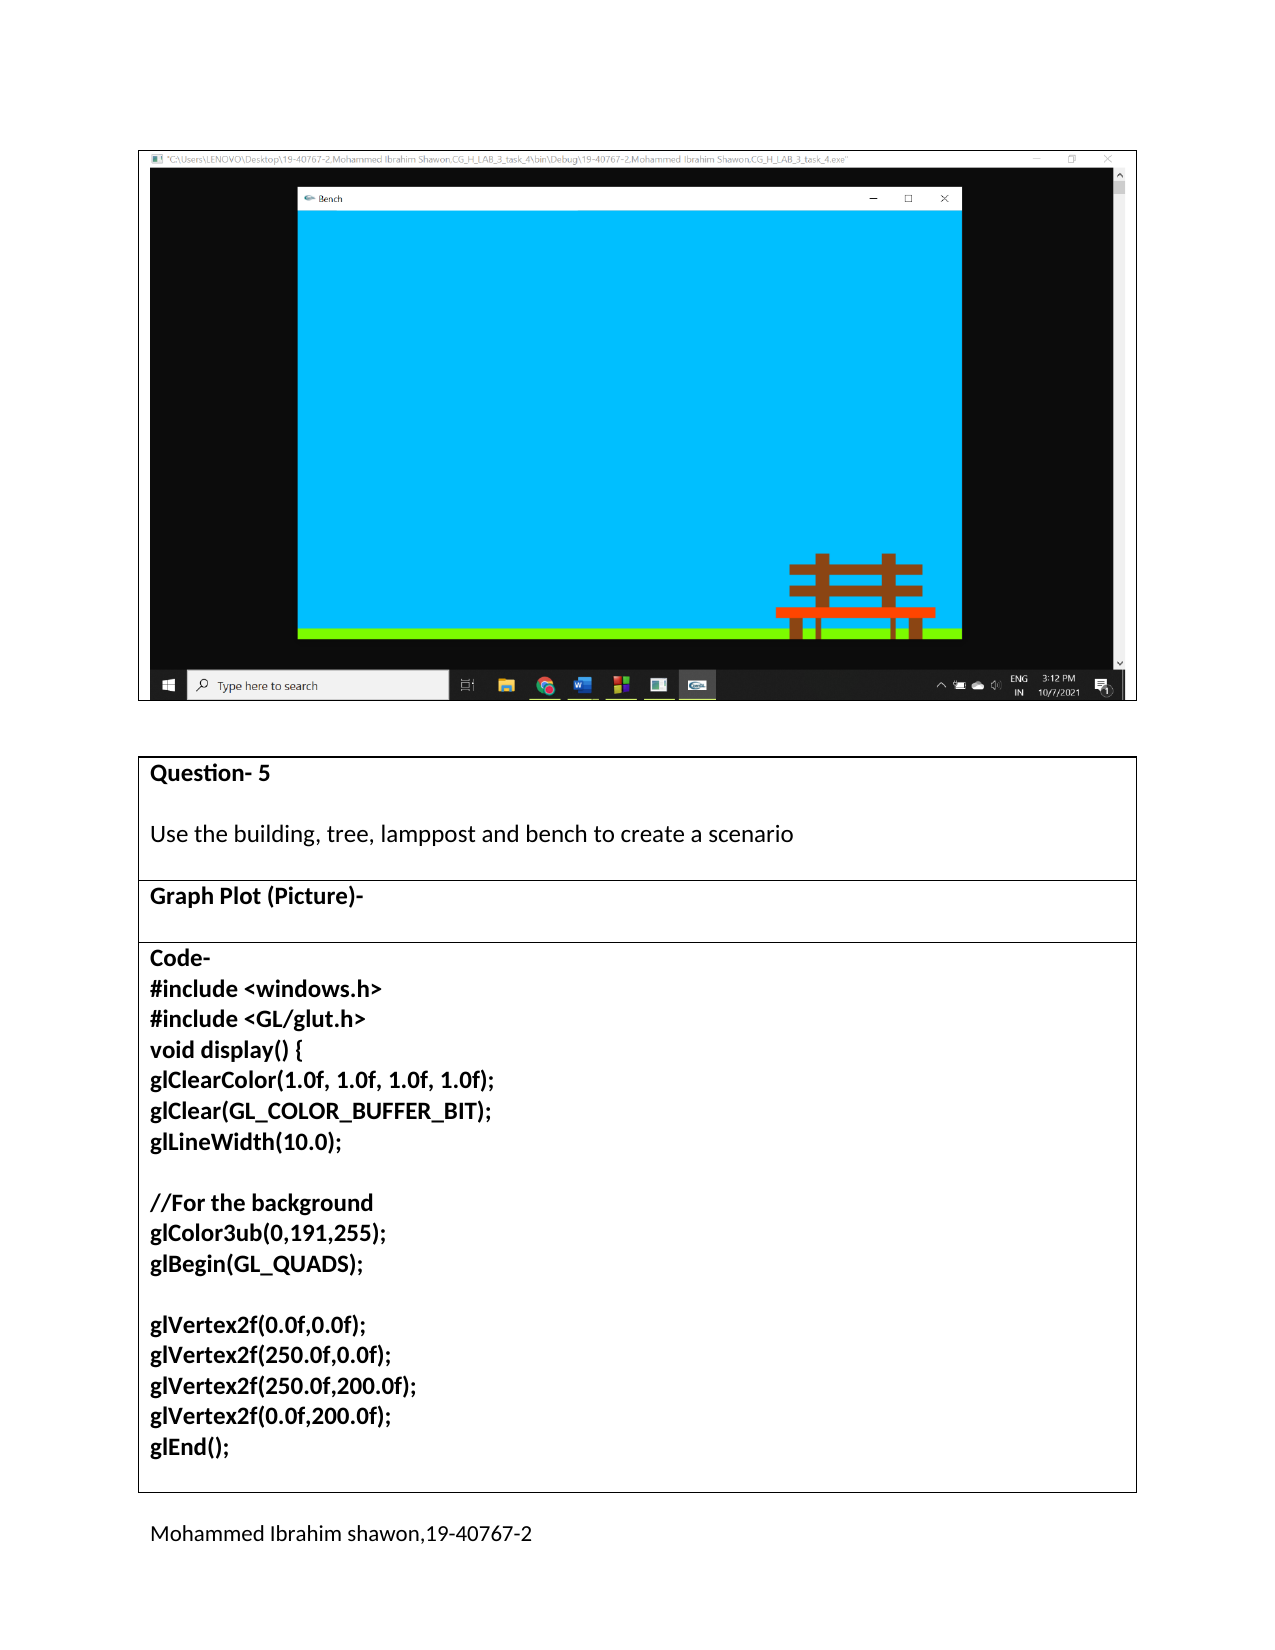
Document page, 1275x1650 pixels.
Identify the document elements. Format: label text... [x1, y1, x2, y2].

table_header Question- 5 Use the building, tree, lamppost and bench to create a scenario [139, 758, 1136, 879]
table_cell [139, 943, 1136, 1492]
picture [150, 151, 1125, 700]
table_cell Graph Plot (Picture)- [139, 881, 1136, 942]
